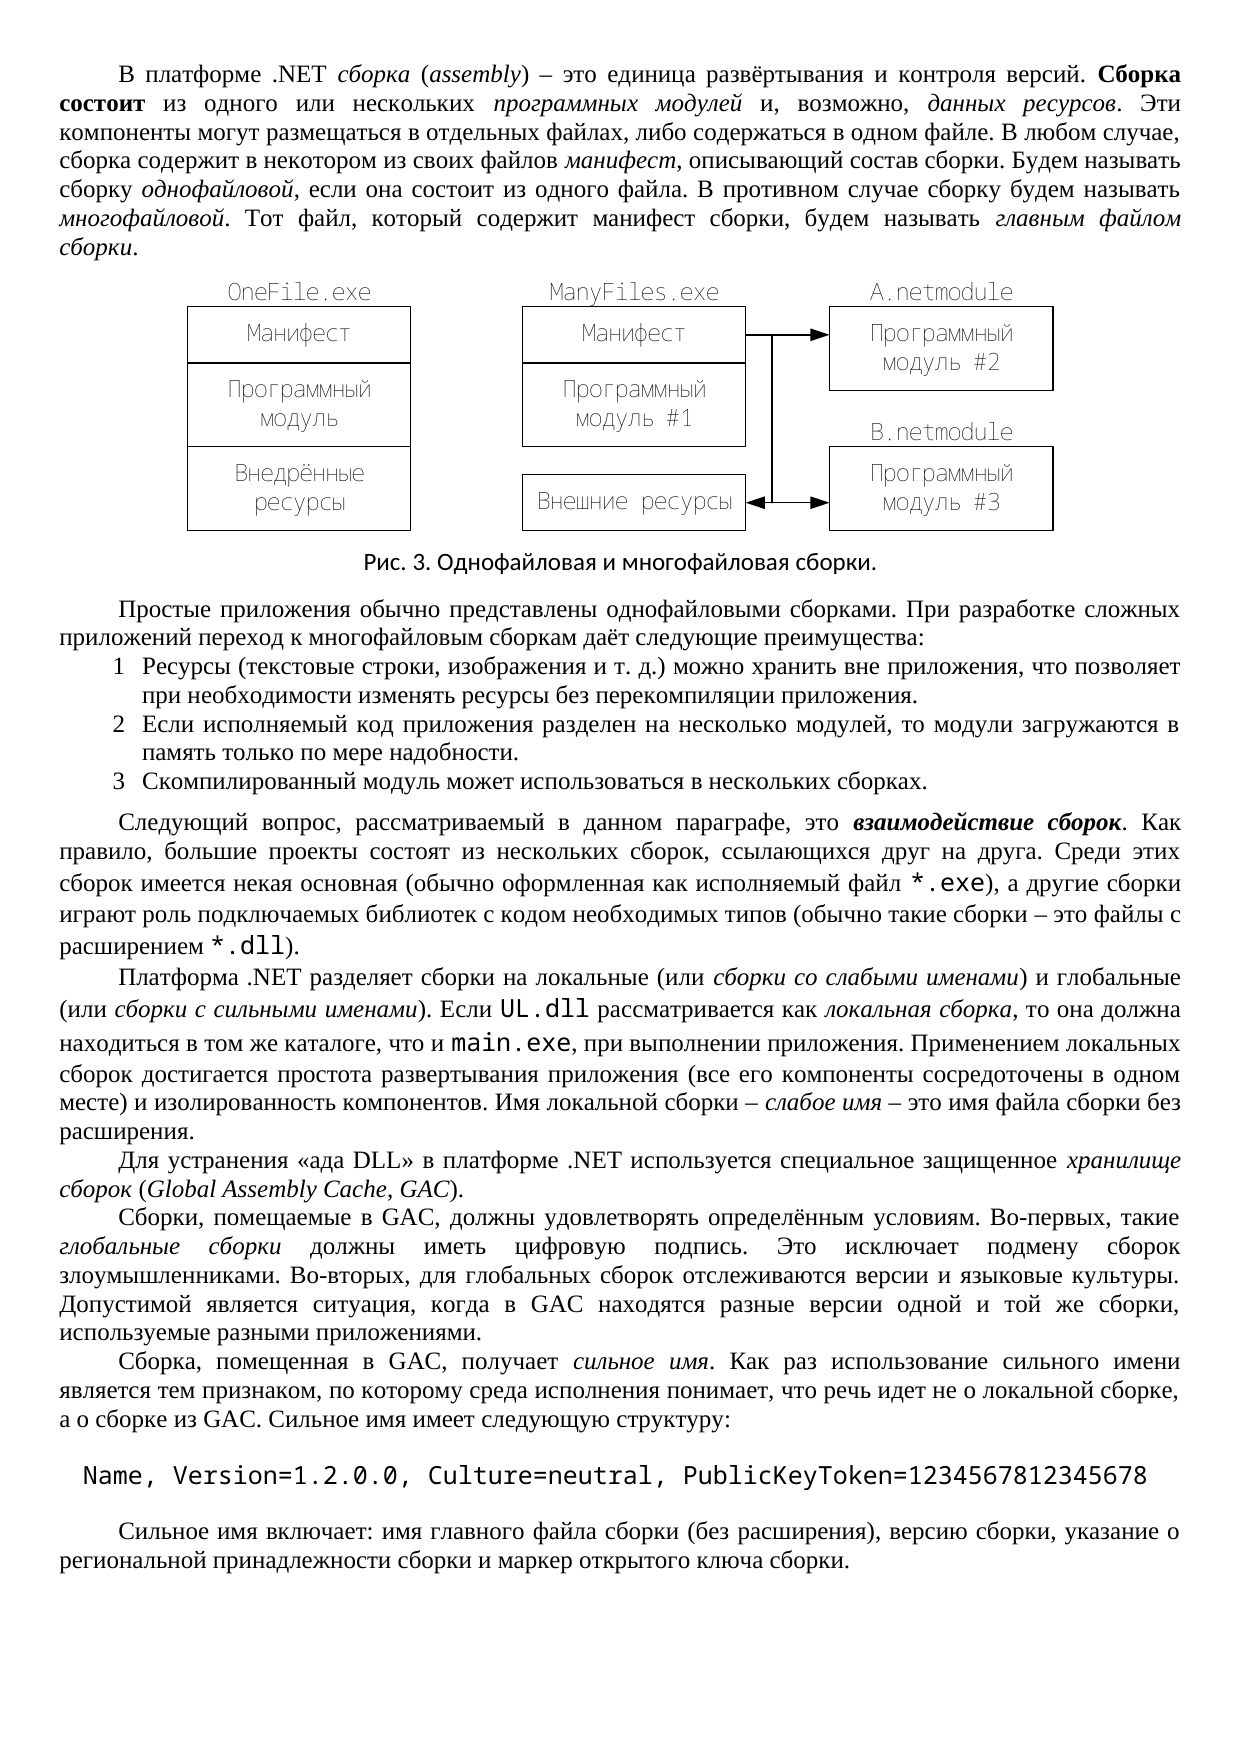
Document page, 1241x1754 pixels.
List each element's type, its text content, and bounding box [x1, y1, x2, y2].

text Рис. 3. Однофайловая и многофайловая сборки. [59, 546, 1181, 577]
text Простые приложения обычно представлены однофайловыми сборками. При разработке сложных приложений переход к многофайловым сборкам даёт следующие преимущества: [59, 594, 1181, 651]
text Сборки, помещаемые в GAC, должны удовлетворять определённым условиям. Во-первых, такие глобальные сборки должны иметь цифровую подпись. Это исключает подмену сборок злоумышленниками. Во-вторых, для глобальных сборок отслеживаются версии и языковые культуры. Допустимой является ситуация, когда в GAC находятся разные версии одной и той же сборки, используемые разными приложениями. [59, 1202, 1181, 1346]
list Если исполняемый код приложения разделен на несколько модулей, то модули загружаются в память только по мере надобности. [112, 709, 1181, 766]
text Сборка, помещенная в GAC, получает сильное имя. Как раз использование сильного имени является тем признаком, по которому среда исполнения понимает, что речь идет не о локальной сборке, а о сборке из GAC. Сильное имя имеет следующую структуру: [59, 1346, 1181, 1432]
text Платформа .NET разделяет сборки на локальные (или сборки со слабыми именами) и глобальные (или сборки с сильными именами). Если UL.dll рассматривается как локальная сборка, то она должна находиться в том же каталоге, что и main.exe, при выполнении приложения. Применением локальных сборок достигается простота развертывания приложения (все его компоненты сосредоточены в одном месте) и изолированность компонентов. Имя локальной сборки – слабое имя – это имя файла сборки без расширения. [59, 962, 1181, 1145]
list Ресурсы (текстовые строки, изображения и т. д.) можно хранить вне приложения, что позволяет при необходимости изменять ресурсы без перекомпиляции приложения. [112, 651, 1181, 709]
list Cкомпилированный модуль может использоваться в нескольких сборках. [112, 766, 1181, 795]
text В платформе .NET сборка (assembly) – это единица развёртывания и контроля версий. Сборка состоит из одного или нескольких программных модулей и, возможно, данных ресурсов. Эти компоненты могут размещаться в отдельных файлах, либо содержаться в одном файле. В любом случае, сборка содержит в некотором из своих файлов манифест, описывающий состав сборки. Будем называть сборку однофайловой, если она состоит из одного файла. В противном случае сборку будем называть многофайловой. Тот файл, который содержит манифест сборки, будем называть главным файлом сборки. [59, 59, 1181, 260]
text Для устранения «ада DLL» в платформе .NET используется специальное защищенное хранилище сборок (Global Assembly Cache, GAC). [59, 1145, 1181, 1202]
text Следующий вопрос, рассматриваемый в данном параграфе, это взаимодействие сборок. Как правило, большие проекты состоят из нескольких сборок, ссылающихся друг на друга. Среди этих сборок имеется некая основная (обычно оформленная как исполняемый файл *.exe), а другие сборки играют роль подключаемых библиотек с кодом необходимых типов (обычно такие сборки – это файлы с расширением *.dll). [59, 807, 1181, 962]
text Сильное имя включает: имя главного файла сборки (без расширения), версию сборки, указание о региональной принадлежности сборки и маркер открытого ключа сборки. [59, 1516, 1181, 1574]
text Name, Version=1.2.0.0, Culture=neutral, PublicKeyToken=1234567812345678 [59, 1457, 1181, 1491]
